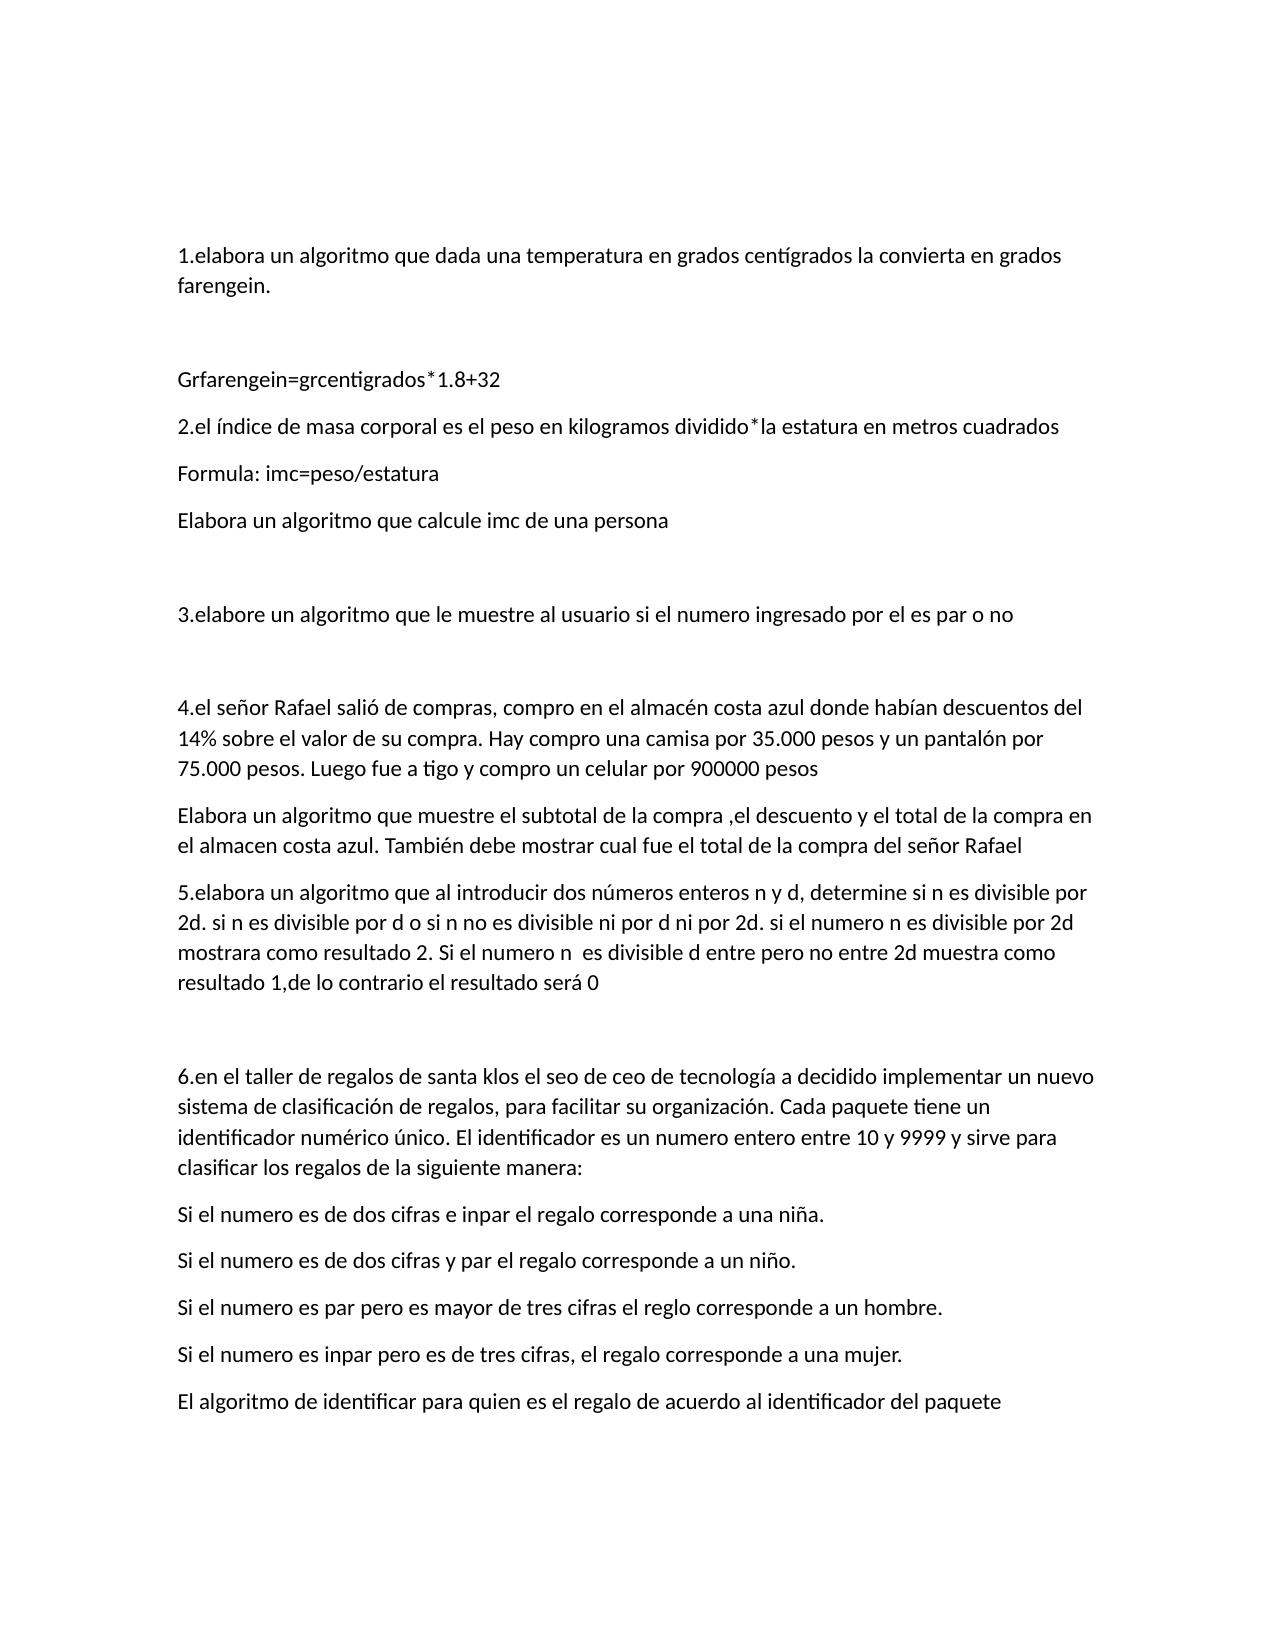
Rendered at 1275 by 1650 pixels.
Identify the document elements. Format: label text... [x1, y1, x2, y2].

text Si el numero es inpar pero es de tres cifras, el regalo corresponde a una mujer. [177, 1340, 1098, 1368]
text Formula: imc=peso/estatura [177, 459, 1098, 487]
text 3.elabore un algoritmo que le muestre al usuario si el numero ingresado por el es par o no [177, 600, 1098, 628]
text Grfarengein=grcentigrados*1.8+32 [177, 365, 1098, 393]
text Si el numero es par pero es mayor de tres cifras el reglo corresponde a un hombre. [177, 1293, 1098, 1321]
text 4.el señor Rafael salió de compras, compro en el almacén costa azul donde habían descuentos del 14% sobre el valor de su compra. Hay compro una camisa por 35.000 pesos y un pantalón por 75.000 pesos. Luego fue a tigo y compro un celular por 900000 pesos [177, 693, 1098, 782]
text 5.elabora un algoritmo que al introducir dos números enteros n y d, determine si n es divisible por 2d. si n es divisible por d o si n no es divisible ni por d ni por 2d. si el numero n es divisible por 2d mostrara como resultado 2. Si el numero n es divisible d entre pero no entre 2d muestra como resultado 1,de lo contrario el resultado será 0 [177, 878, 1098, 996]
text Si el numero es de dos cifras y par el regalo corresponde a un niño. [177, 1247, 1098, 1274]
text Si el numero es de dos cifras e inpar el regalo corresponde a una niña. [177, 1200, 1098, 1228]
text 6.en el taller de regalos de santa klos el seo de ceo de tecnología a decidido implementar un nuevo sistema de clasificación de regalos, para facilitar su organización. Cada paquete tiene un identificador numérico único. El identificador es un numero entero entre 10 y 9999 y sirve para clasificar los regalos de la siguiente manera: [177, 1062, 1098, 1181]
text Elabora un algoritmo que calcule imc de una persona [177, 506, 1098, 534]
text 2.el índice de masa corporal es el peso en kilogramos dividido*la estatura en metros cuadrados [177, 412, 1098, 440]
text El algoritmo de identificar para quien es el regalo de acuerdo al identificador del paquete [177, 1387, 1098, 1415]
text Elabora un algoritmo que muestre el subtotal de la compra ,el descuento y el total de la compra en el almacen costa azul. También debe mostrar cual fue el total de la compra del señor Rafael [177, 801, 1098, 859]
text 1.elabora un algoritmo que dada una temperatura en grados centígrados la convierta en grados farengein. [177, 241, 1098, 299]
